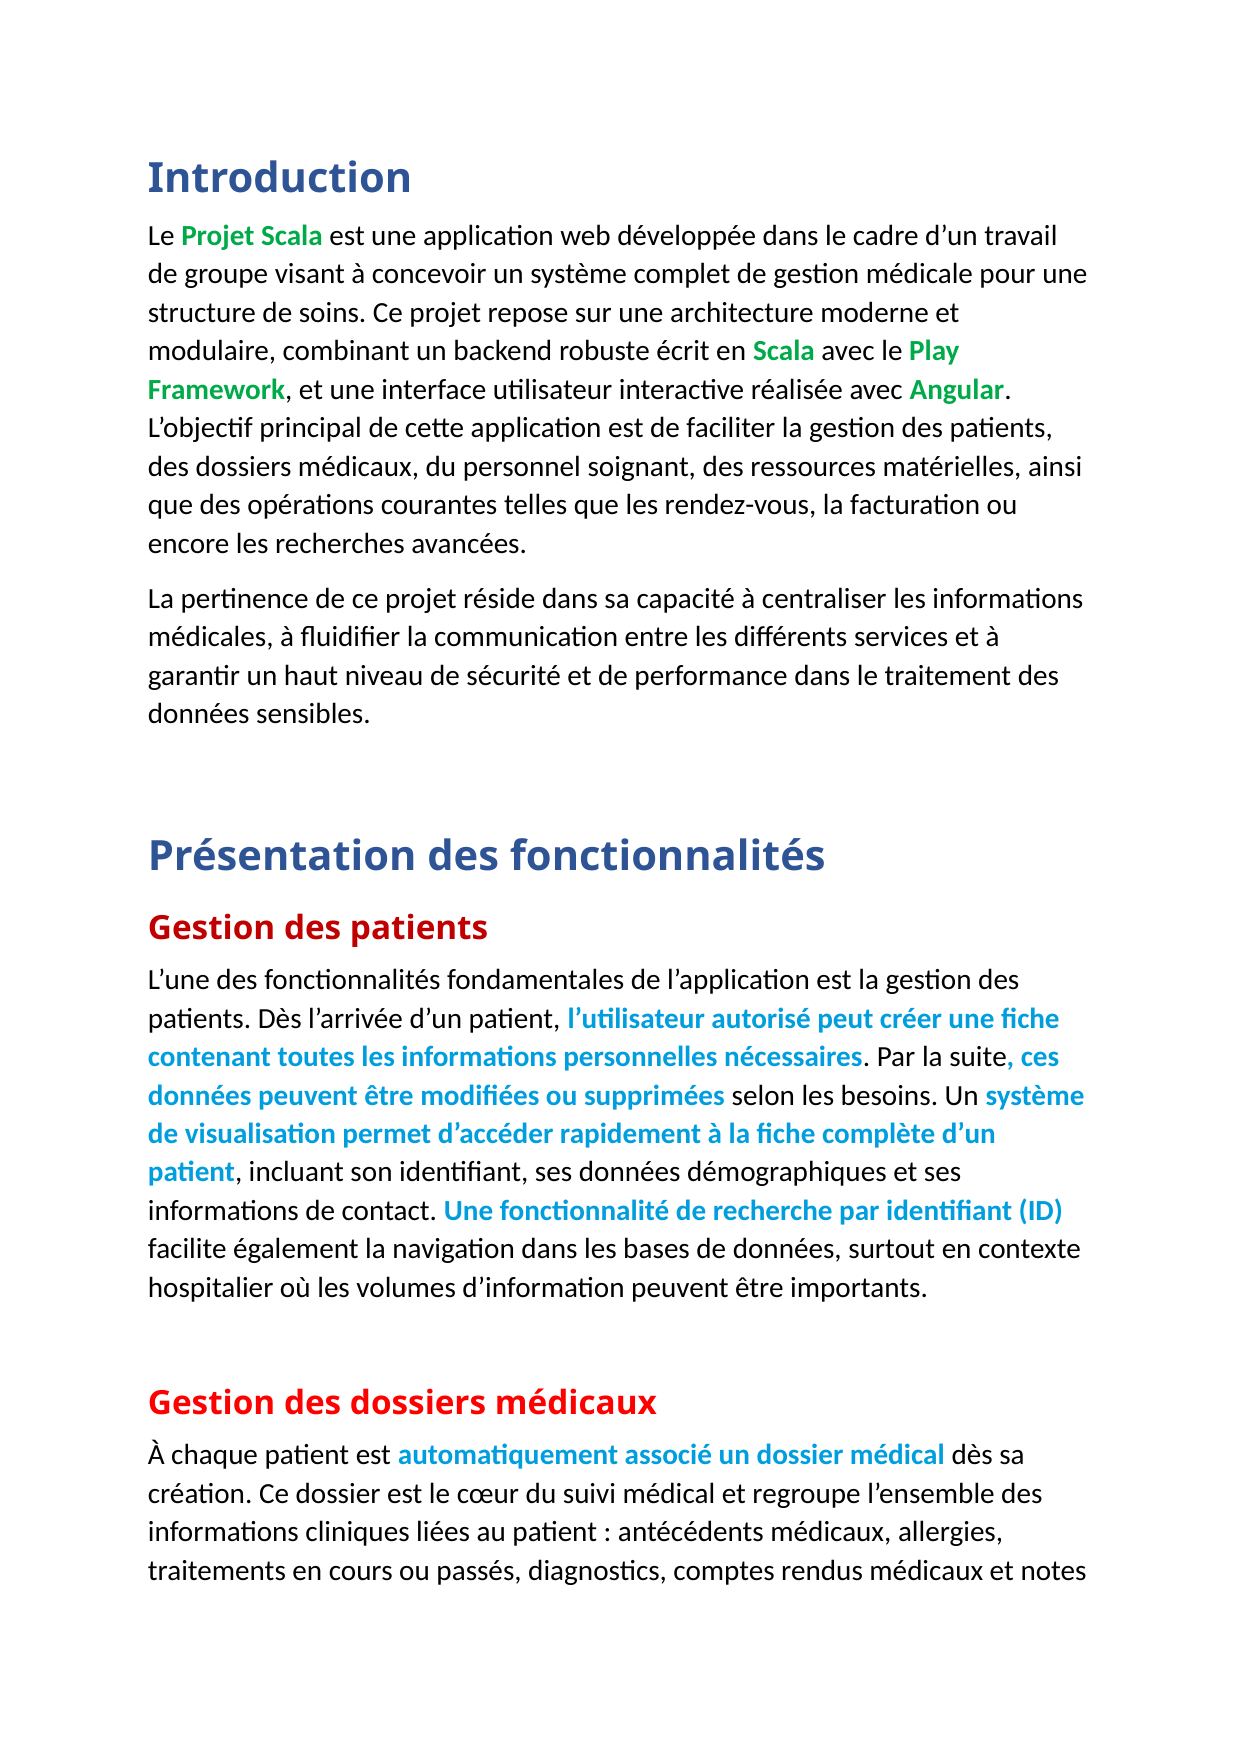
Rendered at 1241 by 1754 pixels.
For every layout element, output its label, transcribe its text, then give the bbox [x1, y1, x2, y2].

text L’une des fonctionnalités fondamentales de l’application est la gestion des patients. Dès l’arrivée d’un patient, l’utilisateur autorisé peut créer une fiche contenant toutes les informations personnelles nécessaires. Par la suite, ces données peuvent être modifiées ou supprimées selon les besoins. Un système de visualisation permet d’accéder rapidement à la fiche complète d’un patient, incluant son identifiant, ses données démographiques et ses informations de contact. Une fonctionnalité de recherche par identifiant (ID) facilite également la navigation dans les bases de données, surtout en contexte hospitalier où les volumes d’information peuvent être importants. [148, 961, 1093, 1304]
subtitle Introduction [148, 148, 1093, 204]
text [148, 1436, 1093, 1587]
subtitle Présentation des fonctionnalités [148, 826, 1093, 883]
text Le Projet Scala est une application web développée dans le cadre d’un travail de groupe visant à concevoir un système complet de gestion médicale pour une structure de soins. Ce projet repose sur une architecture moderne et modulaire, combinant un backend robuste écrit en Scala avec le Play Framework, et une interface utilisateur interactive réalisée avec Angular. L’objectif principal de cette application est de faciliter la gestion des patients, des dossiers médicaux, du personnel soignant, des ressources matérielles, ainsi que des opérations courantes telles que les rendez-vous, la facturation ou encore les recherches avancées. [148, 217, 1093, 560]
subtitle Gestion des dossiers médicaux [148, 1379, 1093, 1424]
subtitle Gestion des patients [148, 904, 1093, 949]
text La pertinence de ce projet réside dans sa capacité à centraliser les informations médicales, à fluidifier la communication entre les différents services et à garantir un haut niveau de sécurité et de performance dans le traitement des données sensibles. [148, 580, 1093, 731]
